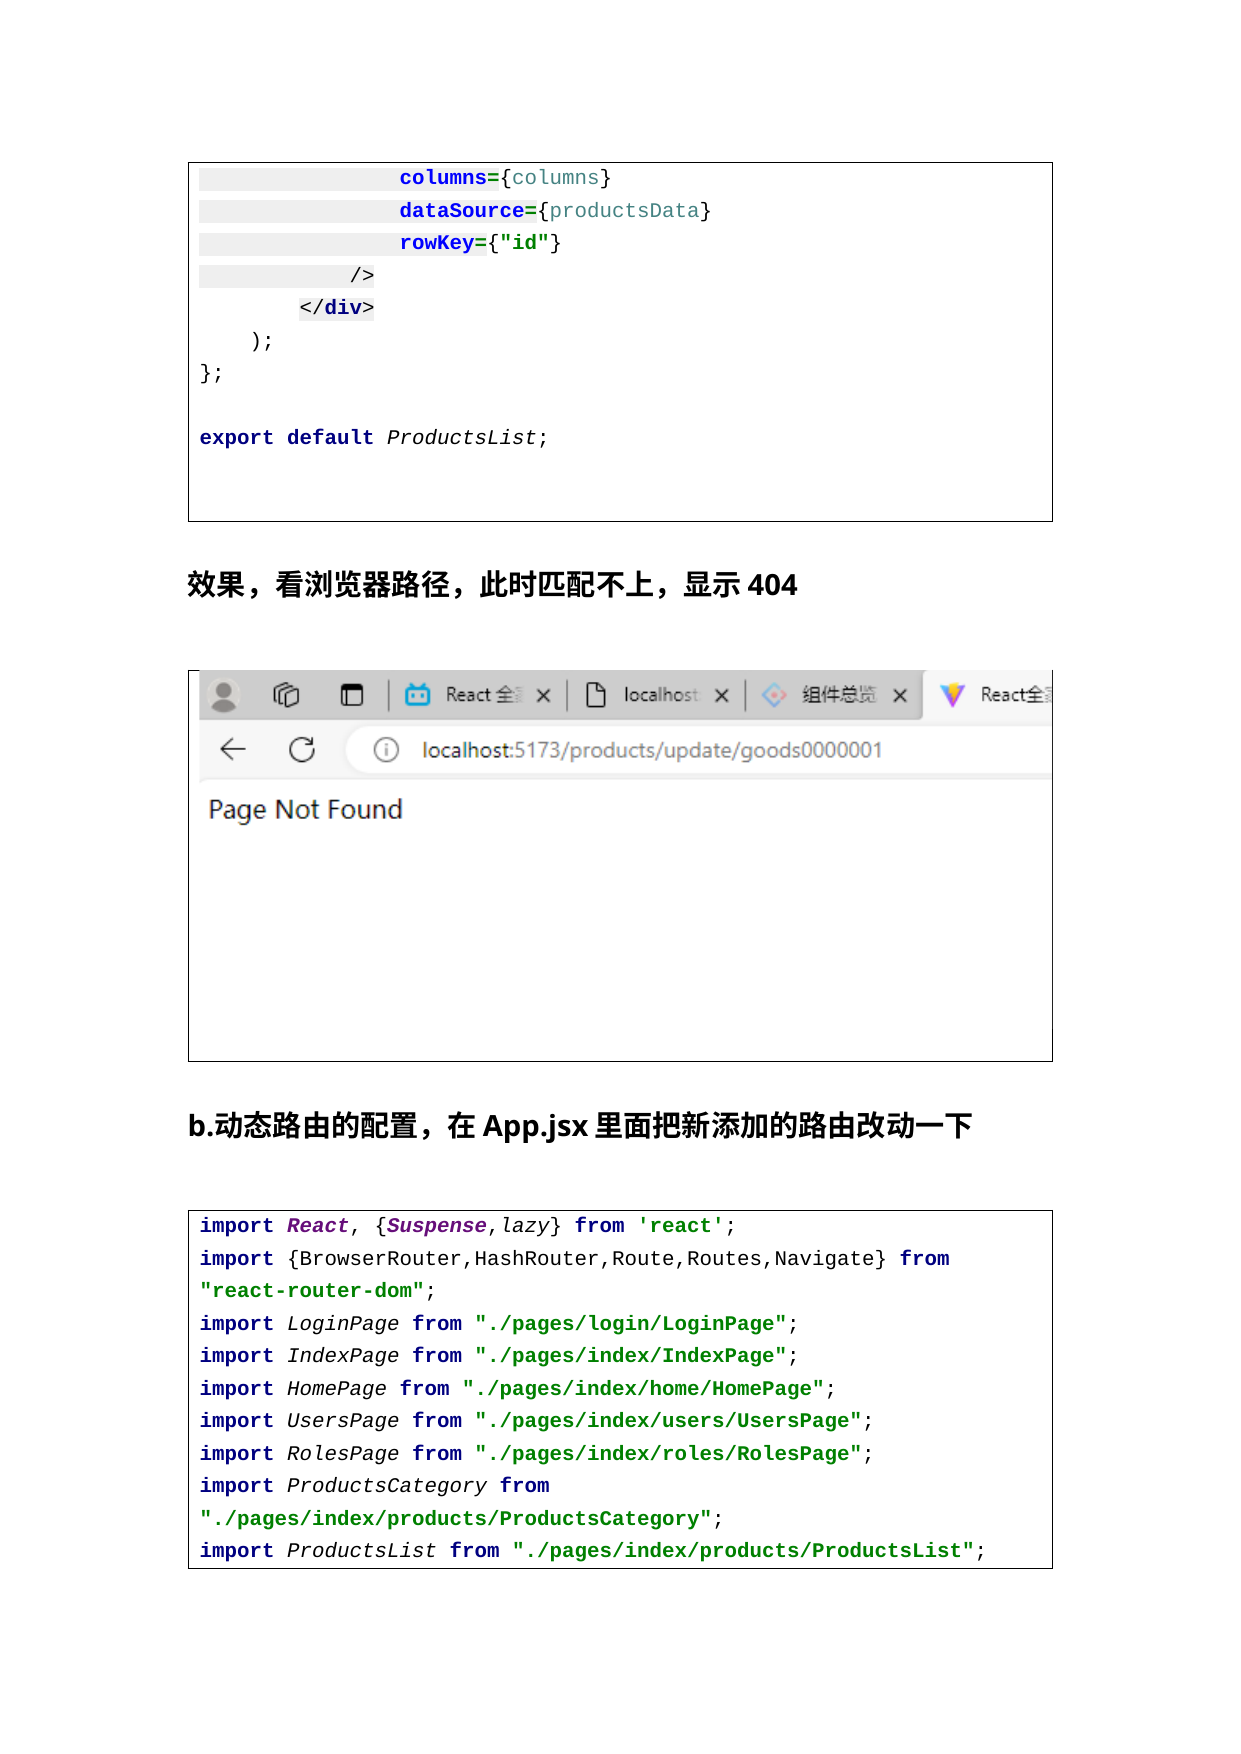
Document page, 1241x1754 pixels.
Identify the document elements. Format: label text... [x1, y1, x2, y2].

subtitle b.动态路由的配置，在App.jsx里面把新添加的路由改动一下 [187, 1091, 1053, 1156]
subtitle 效果，看浏览器路径，此时匹配不上，显示404 [187, 551, 1053, 616]
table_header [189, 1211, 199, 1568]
table_header [189, 671, 1052, 1061]
picture [199, 670, 1053, 1029]
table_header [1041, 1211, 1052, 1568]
